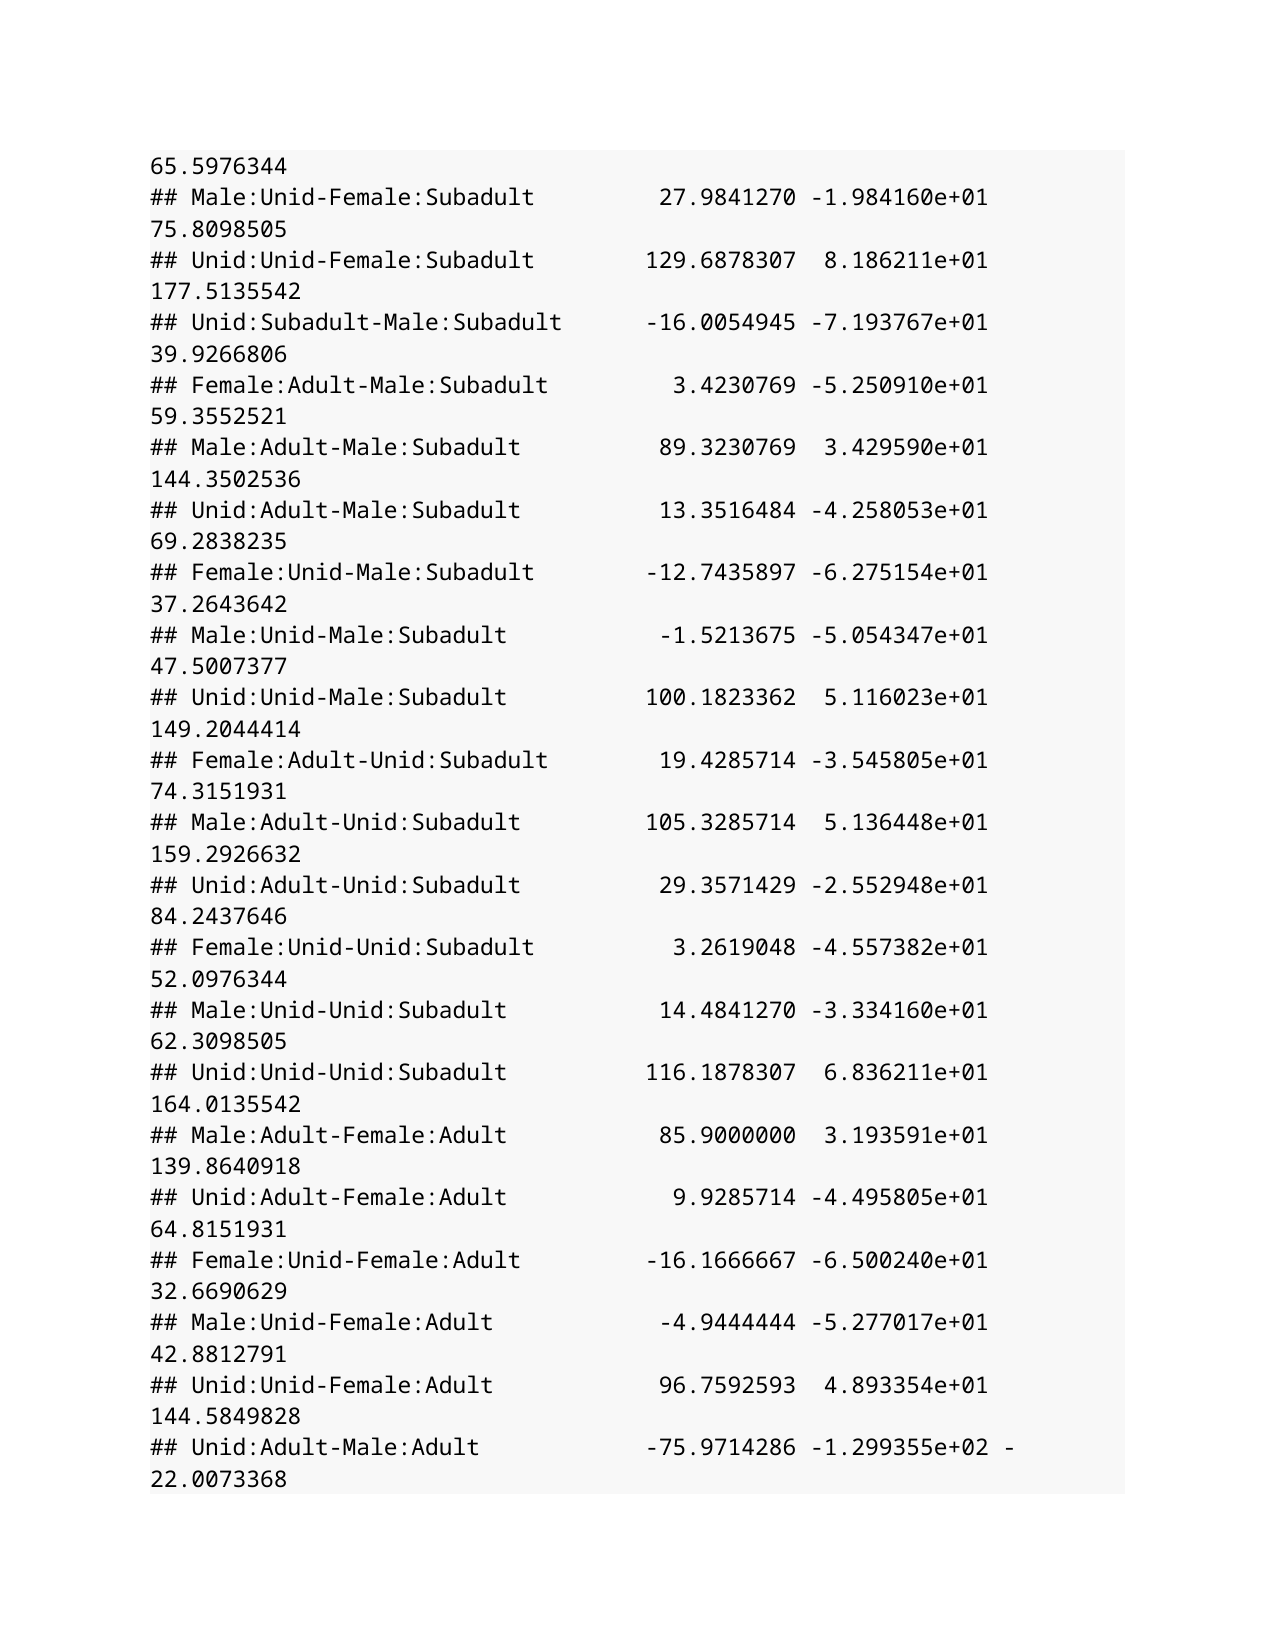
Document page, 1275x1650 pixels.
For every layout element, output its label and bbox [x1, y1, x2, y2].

text [150, 150, 1125, 1494]
